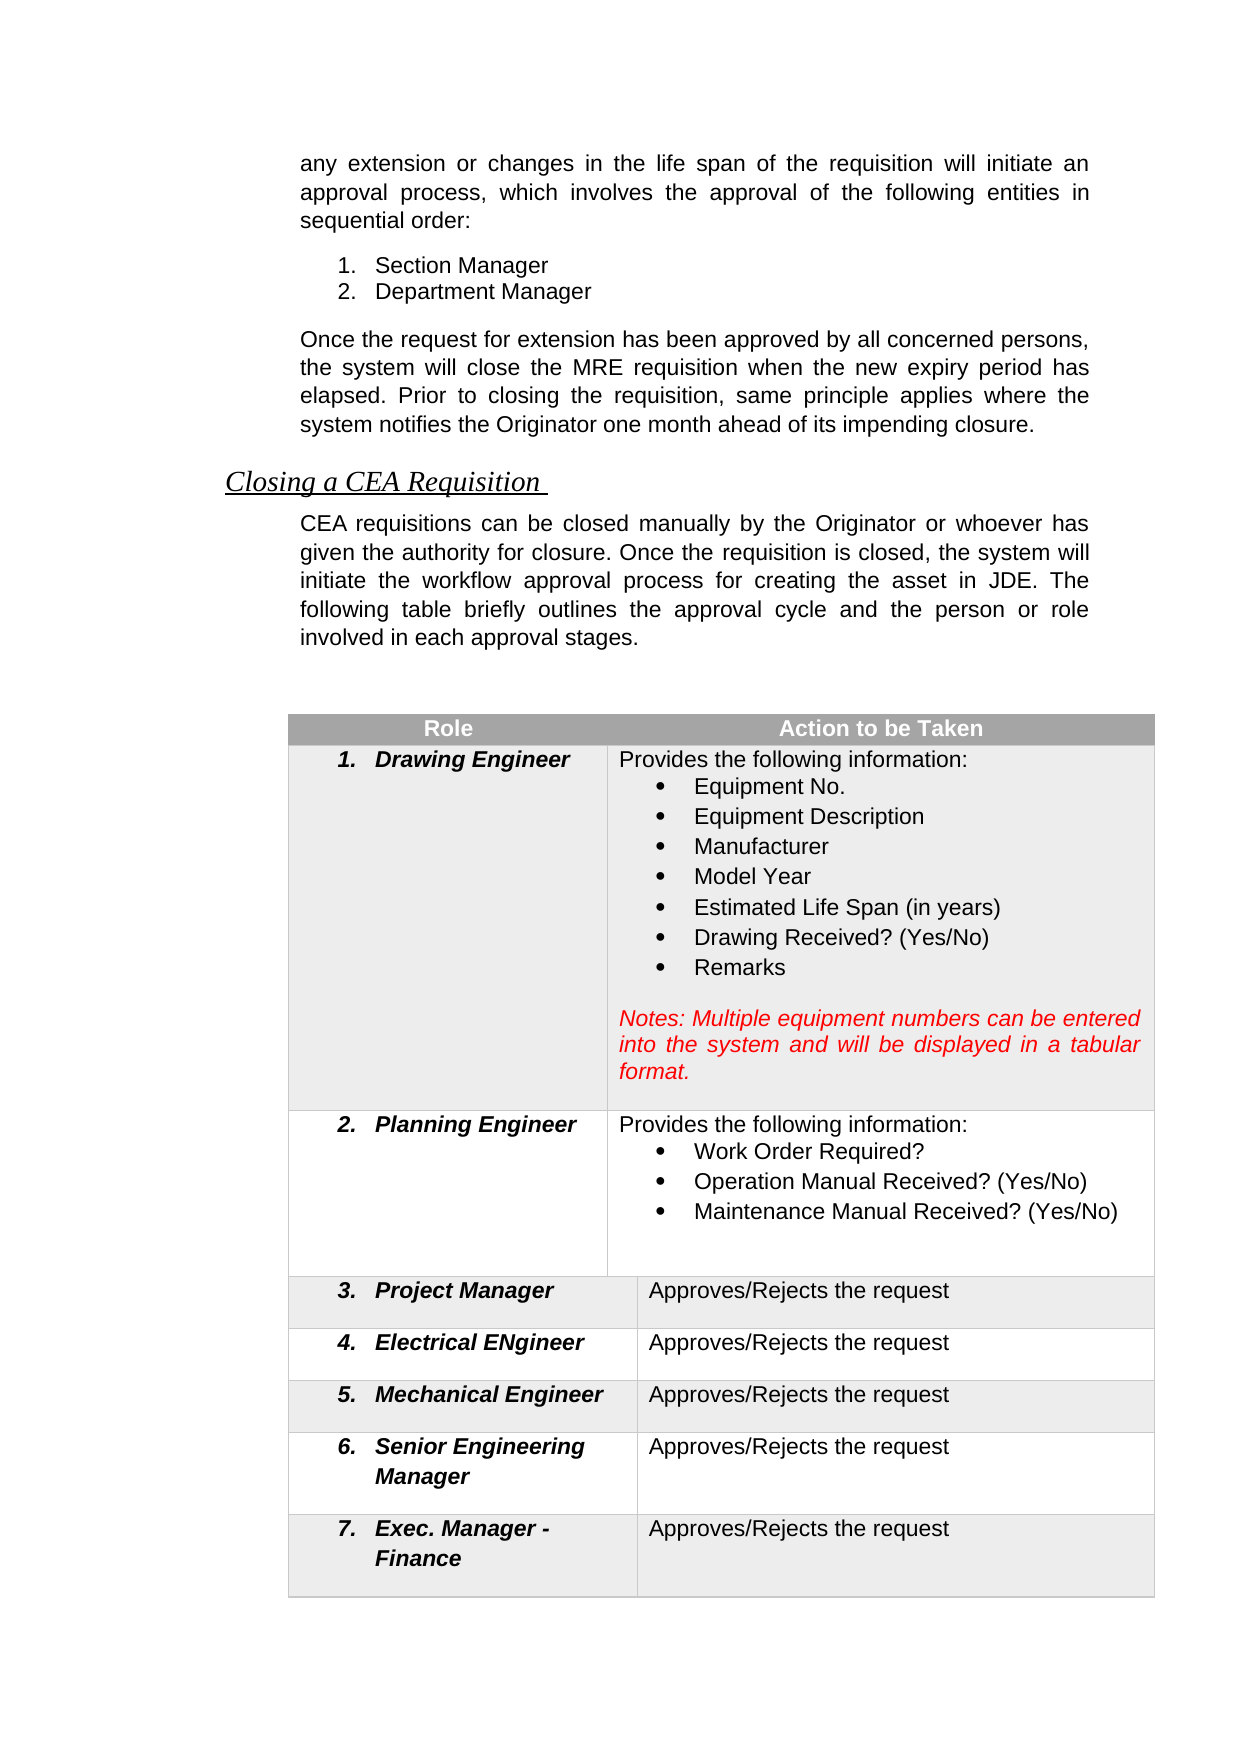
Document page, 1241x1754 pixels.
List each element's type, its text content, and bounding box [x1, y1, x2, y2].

table_cell Approves/Rejects the request [638, 1381, 1154, 1432]
table_header Action to be Taken [608, 715, 1154, 745]
list Department Manager [337, 278, 1090, 305]
table_cell Provides the following information: Equipment No. Equipment Description Manufacturer Model Year Estimated Life Span (in years) Drawing Received? (Yes/No) Remarks Notes: Multiple equipment numbers can be entered into the system and will be displayed in a tabular format. [608, 746, 1154, 1110]
table_cell Senior Engineering Manager [289, 1433, 637, 1514]
table_cell Planning Engineer [289, 1111, 607, 1276]
table_cell Provides the following information: Work Order Required? Operation Manual Received? (Yes/No) Maintenance Manual Received? (Yes/No) [608, 1111, 1154, 1276]
table_cell Exec. Manager - Finance [289, 1515, 637, 1596]
table_cell Approves/Rejects the request [638, 1329, 1154, 1380]
table_cell Approves/Rejects the request [638, 1277, 1154, 1328]
table_cell Mechanical Engineer [289, 1381, 637, 1432]
text Once the request for extension has been approved by all concerned persons, the system will close the MRE requisition when the new expiry period has elapsed. Prior to closing the requisition, same principle applies where the system notifies the Originator one month ahead of its impending closure. [300, 326, 1090, 437]
table_cell Electrical ENgineer [289, 1329, 637, 1380]
table_cell Approves/Rejects the request [638, 1515, 1154, 1596]
subtitle Closing a CEA Requisition [225, 464, 1090, 498]
table_cell Approves/Rejects the request [638, 1433, 1154, 1514]
list Section Manager [337, 252, 1090, 278]
text CEA requisitions can be closed manually by the Originator or whoever has given the authority for closure. Once the requisition is closed, the system will initiate the workflow approval process for creating the asset in JDE. The following table briefly outlines the approval cycle and the person or role involved in each approval stages. [300, 510, 1090, 650]
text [300, 150, 1090, 233]
table_cell Drawing Engineer [289, 746, 607, 1110]
table_header Role [289, 715, 607, 745]
table_cell Project Manager [289, 1277, 637, 1328]
